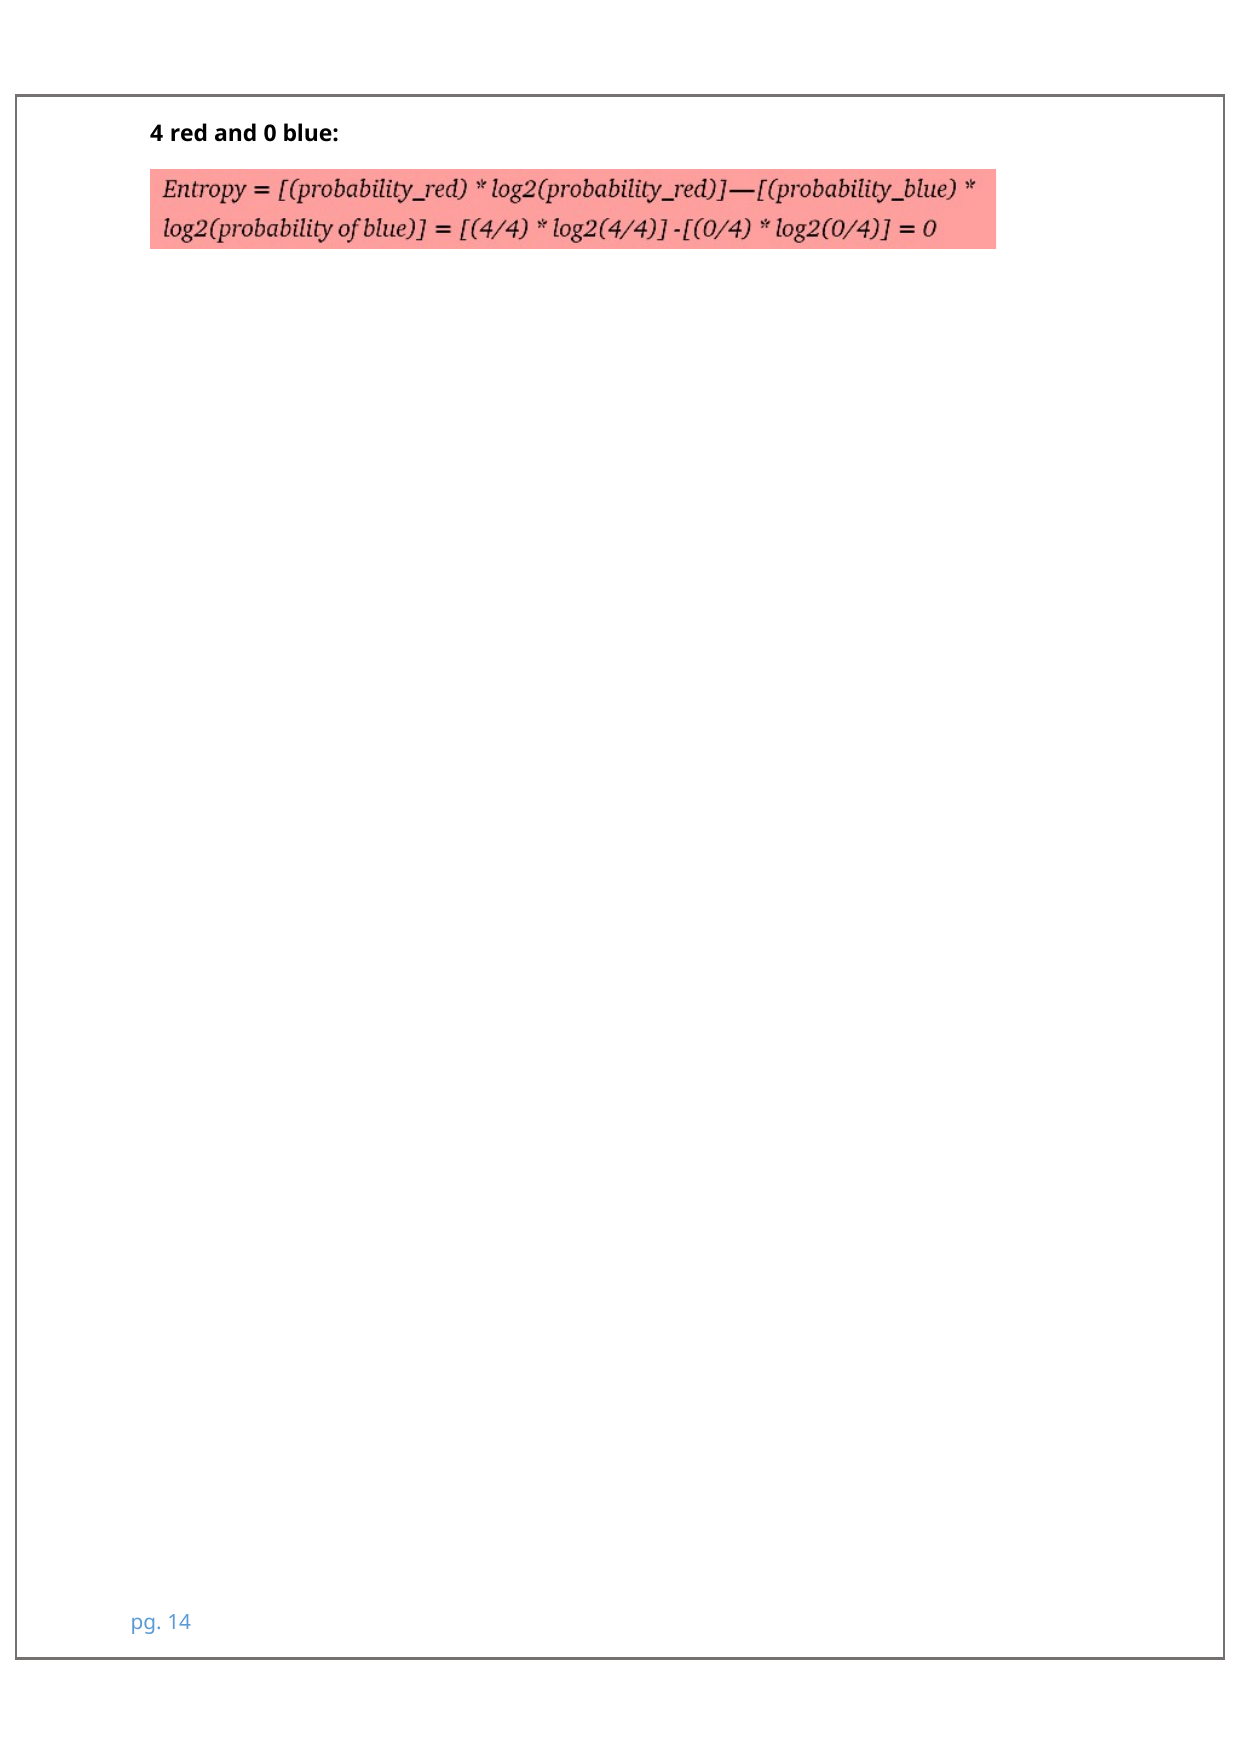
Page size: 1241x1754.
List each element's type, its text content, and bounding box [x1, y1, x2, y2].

subtitle red and 0 blue: [150, 117, 1113, 148]
picture [150, 169, 997, 249]
